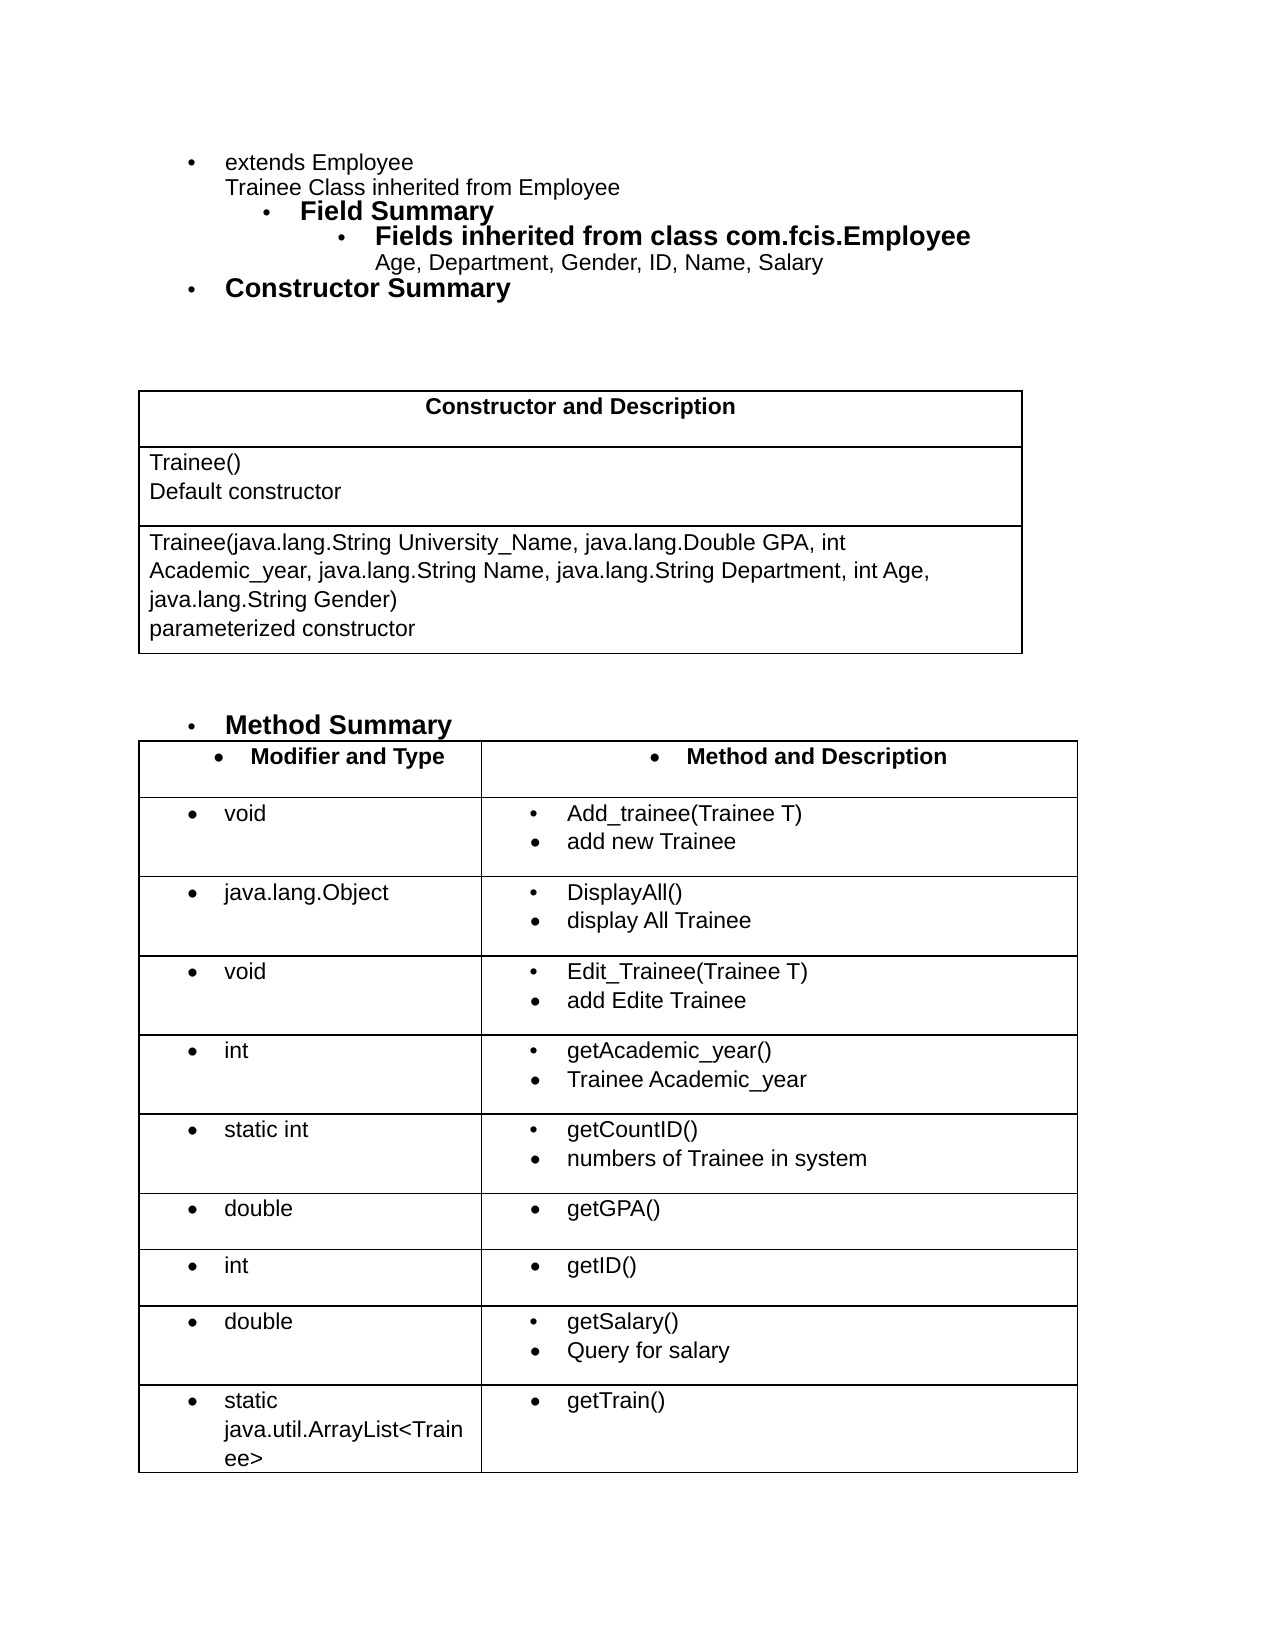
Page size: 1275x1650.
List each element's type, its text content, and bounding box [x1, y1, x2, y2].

table_cell getTrain() [482, 1386, 1077, 1472]
table_cell int [140, 1036, 481, 1113]
table_cell getAcademic_year() Trainee Academic_year [482, 1036, 1077, 1113]
table_cell double [140, 1307, 481, 1384]
table_cell void [140, 798, 481, 876]
table_cell getID() [482, 1250, 1077, 1305]
table_cell void [140, 957, 481, 1034]
table_header Modifier and Type [140, 742, 481, 797]
table_cell Add_trainee(Trainee T) add new Trainee [482, 798, 1077, 876]
list Field Summary [262, 200, 1125, 225]
table_cell Trainee(java.lang.String University_Name, java.lang.Double GPA, int Academic_year, java.lang.String Name, java.lang.String Department, int Age, java.lang.String Gender) parameterized constructor [140, 527, 1021, 652]
table_cell getSalary() Query for salary [482, 1307, 1077, 1384]
table_cell int [140, 1250, 481, 1305]
table_cell static int [140, 1115, 481, 1192]
table_cell java.lang.Object [140, 877, 481, 955]
table_cell Edit_Trainee(Trainee T) add Edite Trainee [482, 957, 1077, 1034]
table_cell Trainee() Default constructor [140, 448, 1021, 525]
table_cell DisplayAll() display All Trainee [482, 877, 1077, 955]
list Constructor Summary [187, 275, 1125, 304]
list Fields inherited from class com.fcis.Employee Age, Department, Gender, ID, Name, Salary [337, 225, 1125, 275]
list extends Employee Trainee Class inherited from Employee [187, 150, 1125, 200]
table_cell static java.util.ArrayList<Trainee> [140, 1386, 481, 1472]
table_cell getGPA() [482, 1194, 1077, 1249]
table_cell getCountID() numbers of Trainee in system [482, 1115, 1077, 1192]
table_cell double [140, 1194, 481, 1249]
table_header Constructor and Description [140, 392, 1021, 446]
table_header Method and Description [482, 742, 1077, 797]
list Method Summary [187, 712, 1125, 740]
